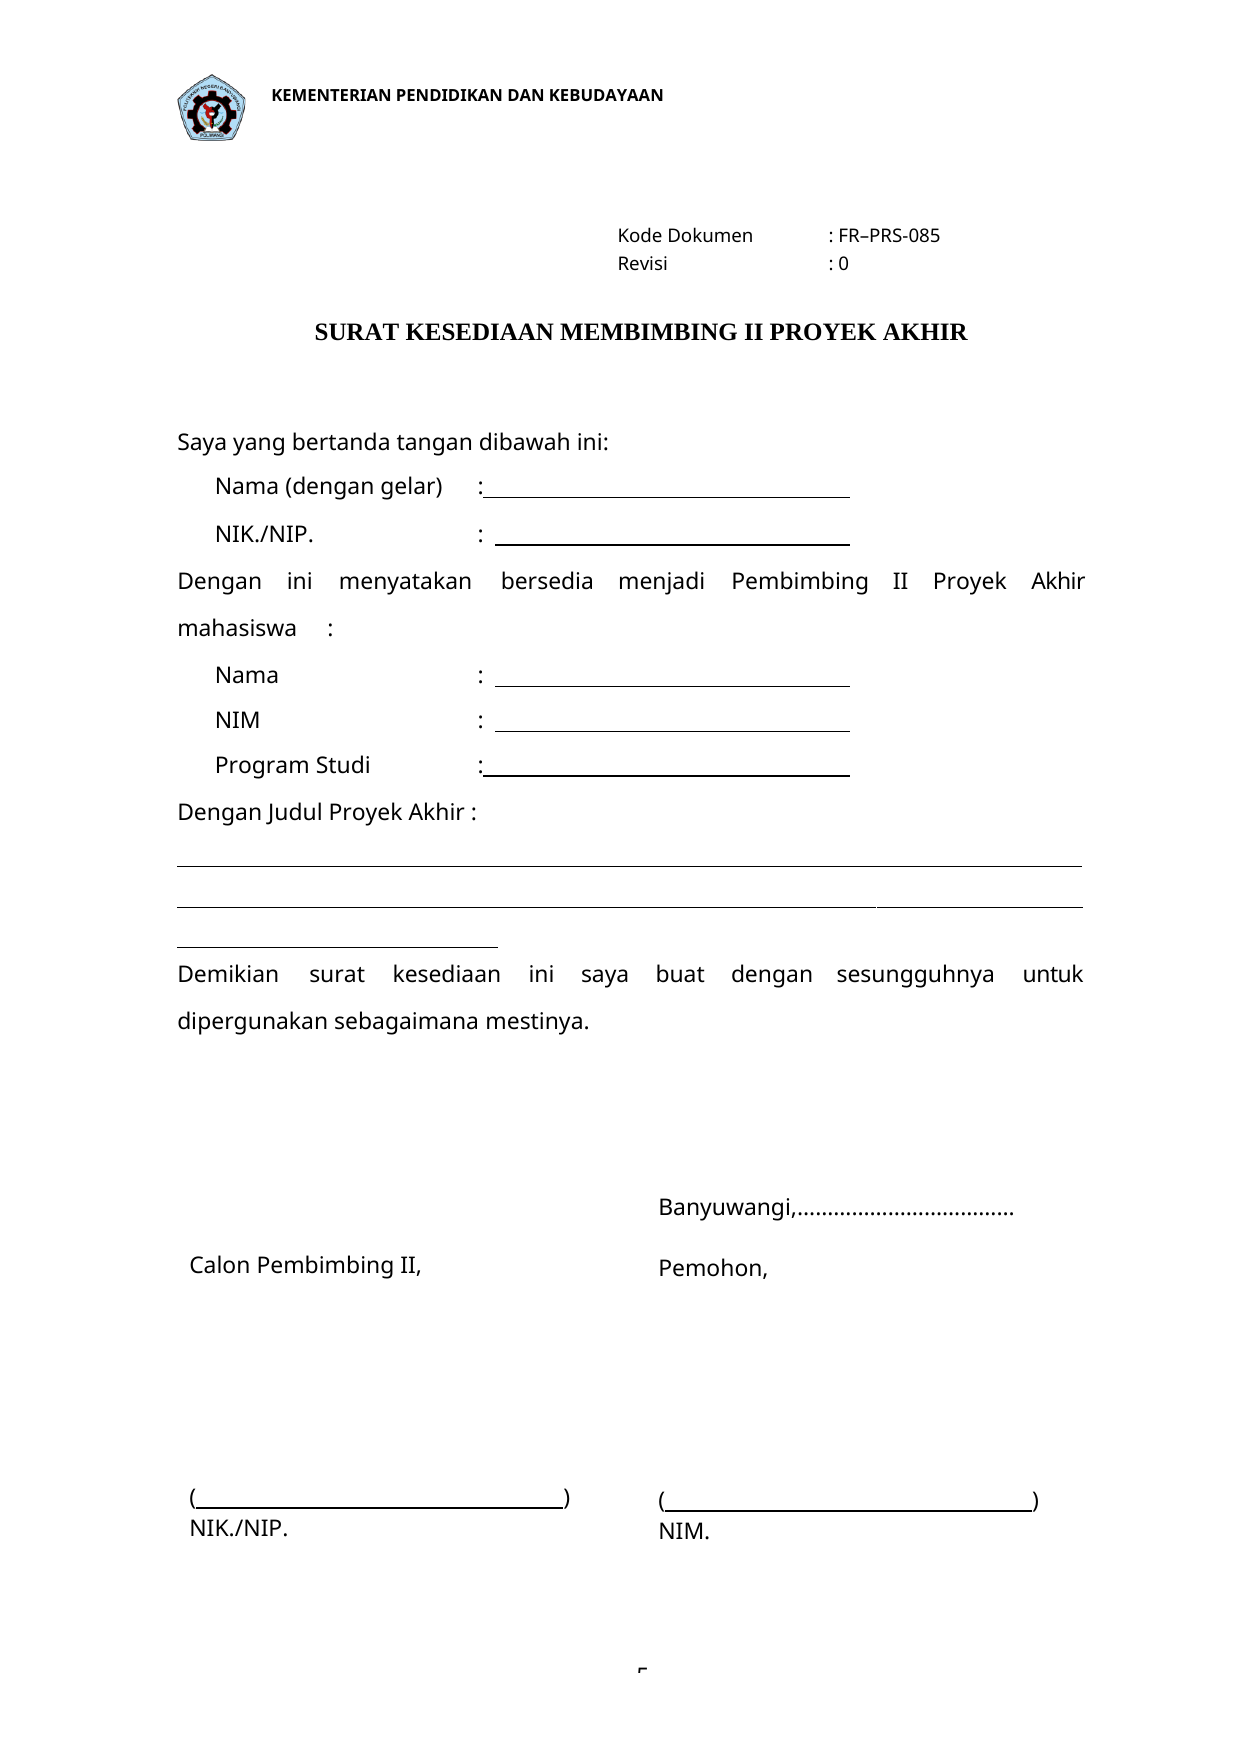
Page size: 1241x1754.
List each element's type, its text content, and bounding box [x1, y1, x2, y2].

table_header : FR–PRS-085 [793, 222, 976, 249]
text Demikian surat kesediaan ini saya buat dengan sesungguhnya untuk dipergunakan sebagaimana mestinya. [177, 958, 1091, 1037]
picture [177, 74, 246, 141]
text Nama (dengan gelar) : NIK./NIP. : [214, 470, 850, 549]
table_header Calon Pembimbing II, ( ) NIK./NIP. [168, 1191, 614, 1546]
text NIM : [214, 704, 1240, 735]
text Program Studi : Dengan Judul Proyek Akhir : [177, 749, 850, 827]
text Saya yang bertanda tangan dibawah ini: [177, 426, 1240, 457]
table_header Banyuwangi,……………………………… Pemohon, ( ) NIM. [614, 1191, 1100, 1546]
table_header Kode Dokumen [596, 222, 793, 249]
table_cell : 0 [793, 249, 976, 277]
subtitle SURAT KESEDIAAN MEMBIMBING II PROYEK AKHIR [314, 317, 1240, 345]
text Dengan ini menyatakan bersedia menjadi Pembimbing II Proyek Akhir mahasiswa : [177, 565, 1093, 643]
table_cell Revisi [596, 249, 793, 277]
text Nama : [214, 659, 1240, 691]
